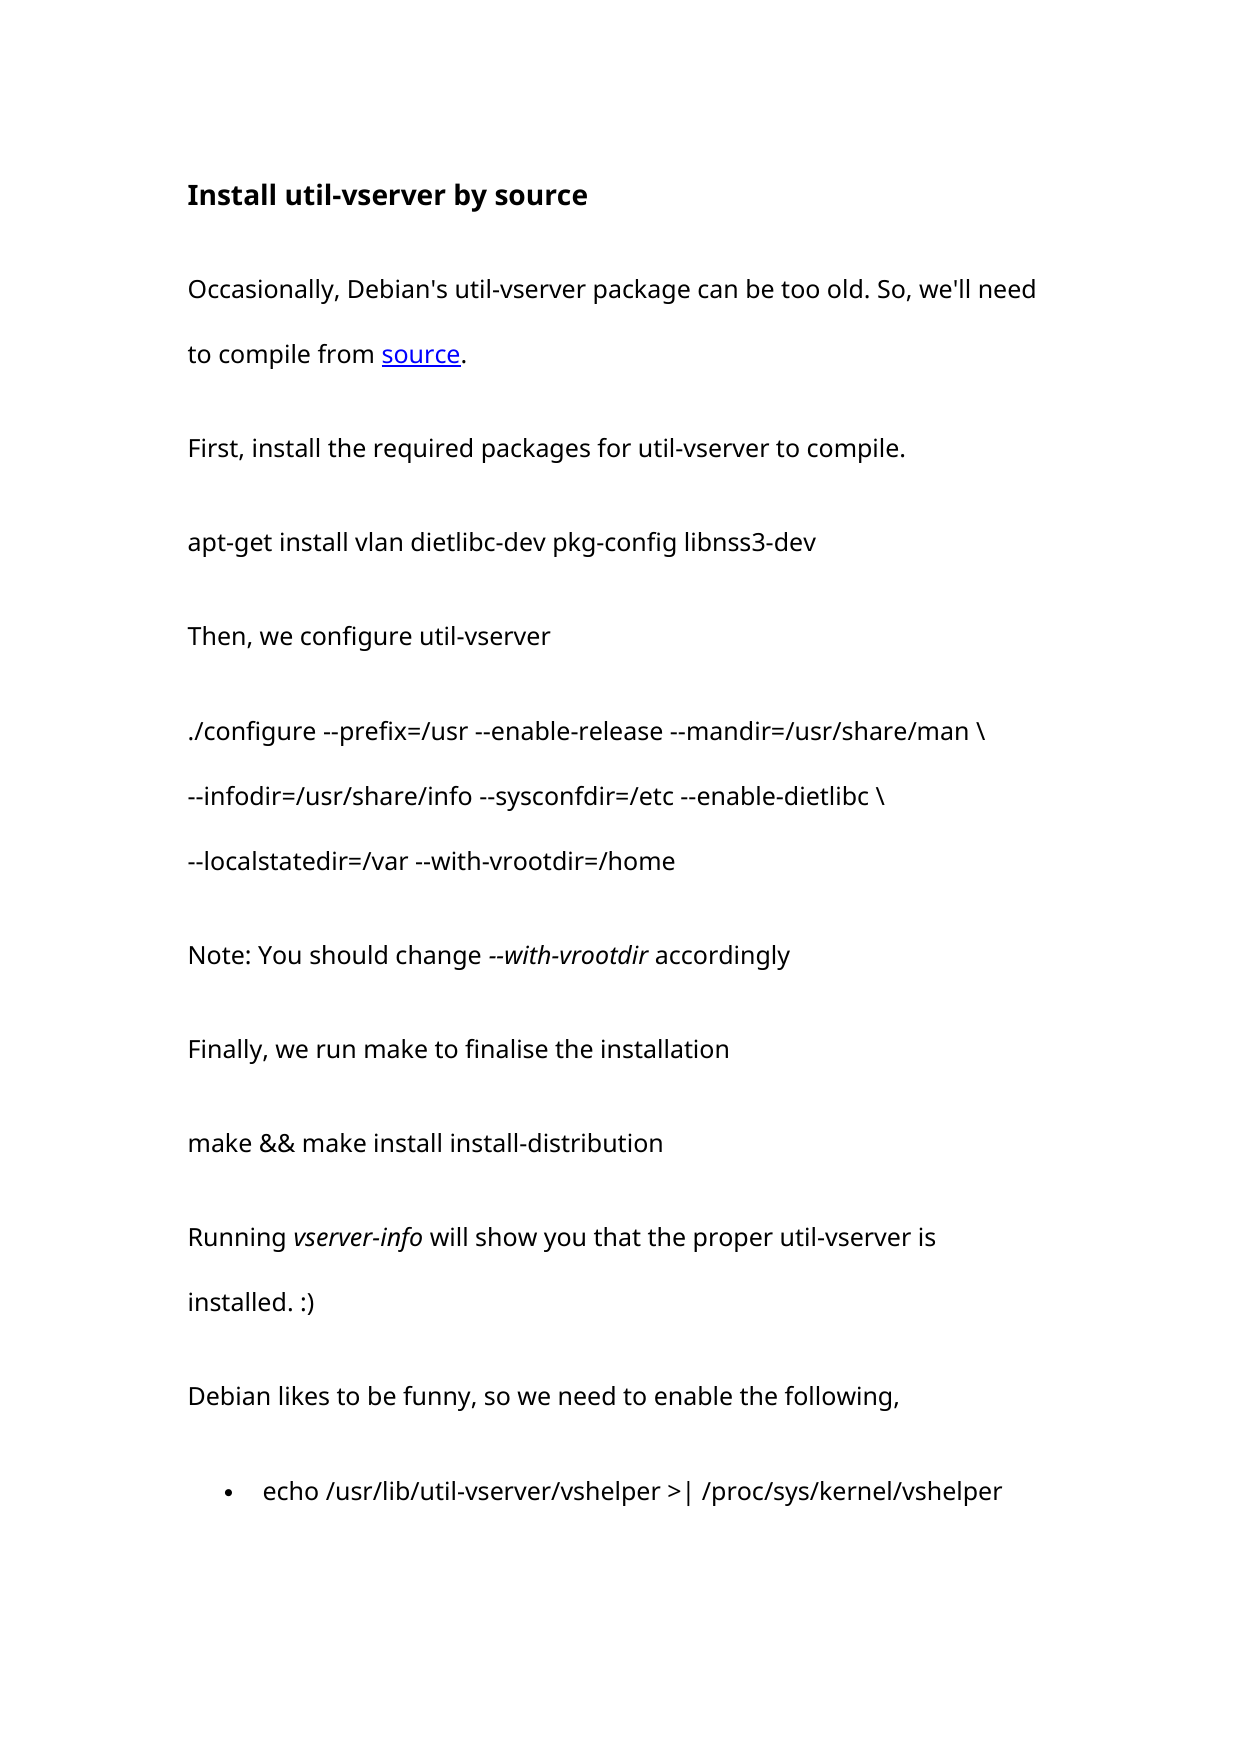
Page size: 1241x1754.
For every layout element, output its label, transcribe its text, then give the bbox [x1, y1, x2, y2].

text Note: You should change --with-vrootdir accordingly [187, 922, 1053, 987]
text Install util-vserver by source [187, 162, 1053, 227]
text Finally, we run make to finalise the installation [187, 1016, 1053, 1081]
list echo /usr/lib/util-vserver/vshelper >| /proc/sys/kernel/vshelper [225, 1458, 1053, 1523]
text ./configure --prefix=/usr --enable-release --mandir=/usr/share/man \ [187, 698, 1053, 763]
text Running vserver-info will show you that the proper util-vserver is installed. :) [187, 1204, 1053, 1334]
text --localstatedir=/var --with-vrootdir=/home [187, 828, 1053, 893]
text Then, we configure util-vserver [187, 604, 1053, 669]
text --infodir=/usr/share/info --sysconfdir=/etc --enable-dietlibc \ [187, 763, 1053, 828]
text First, install the required packages for util-vserver to compile. [187, 415, 1053, 480]
text apt-get install vlan dietlibc-dev pkg-config libnss3-dev [187, 509, 1053, 574]
text Occasionally, Debian's util-vserver package can be too old. So, we'll need to compile from source. [187, 256, 1053, 386]
text make && make install install-distribution [187, 1110, 1053, 1175]
text Debian likes to be funny, so we need to enable the following, [187, 1364, 1053, 1429]
